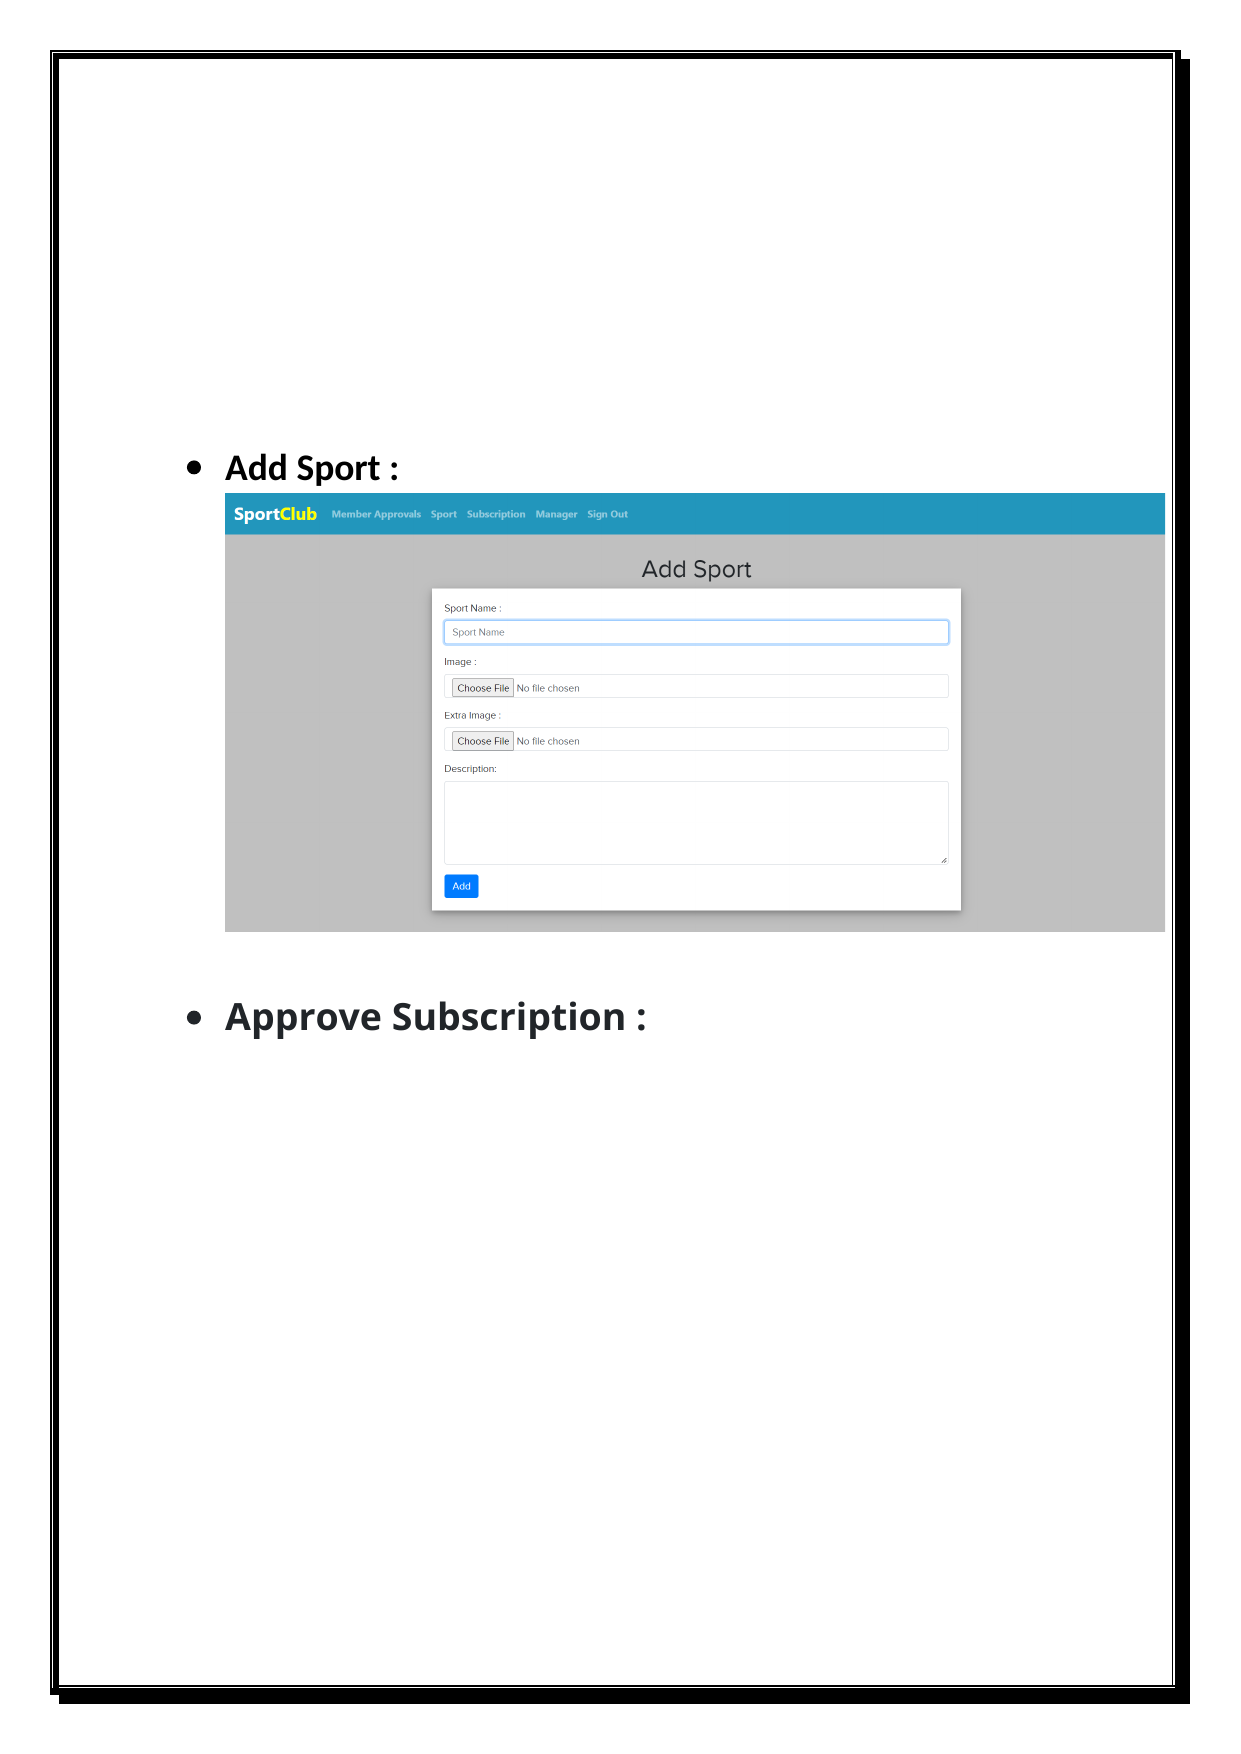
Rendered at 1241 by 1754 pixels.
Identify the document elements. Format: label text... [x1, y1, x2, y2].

list Add Sport : [187, 444, 1081, 490]
subtitle Approve Subscription : [187, 991, 1081, 1042]
picture [225, 493, 1166, 932]
